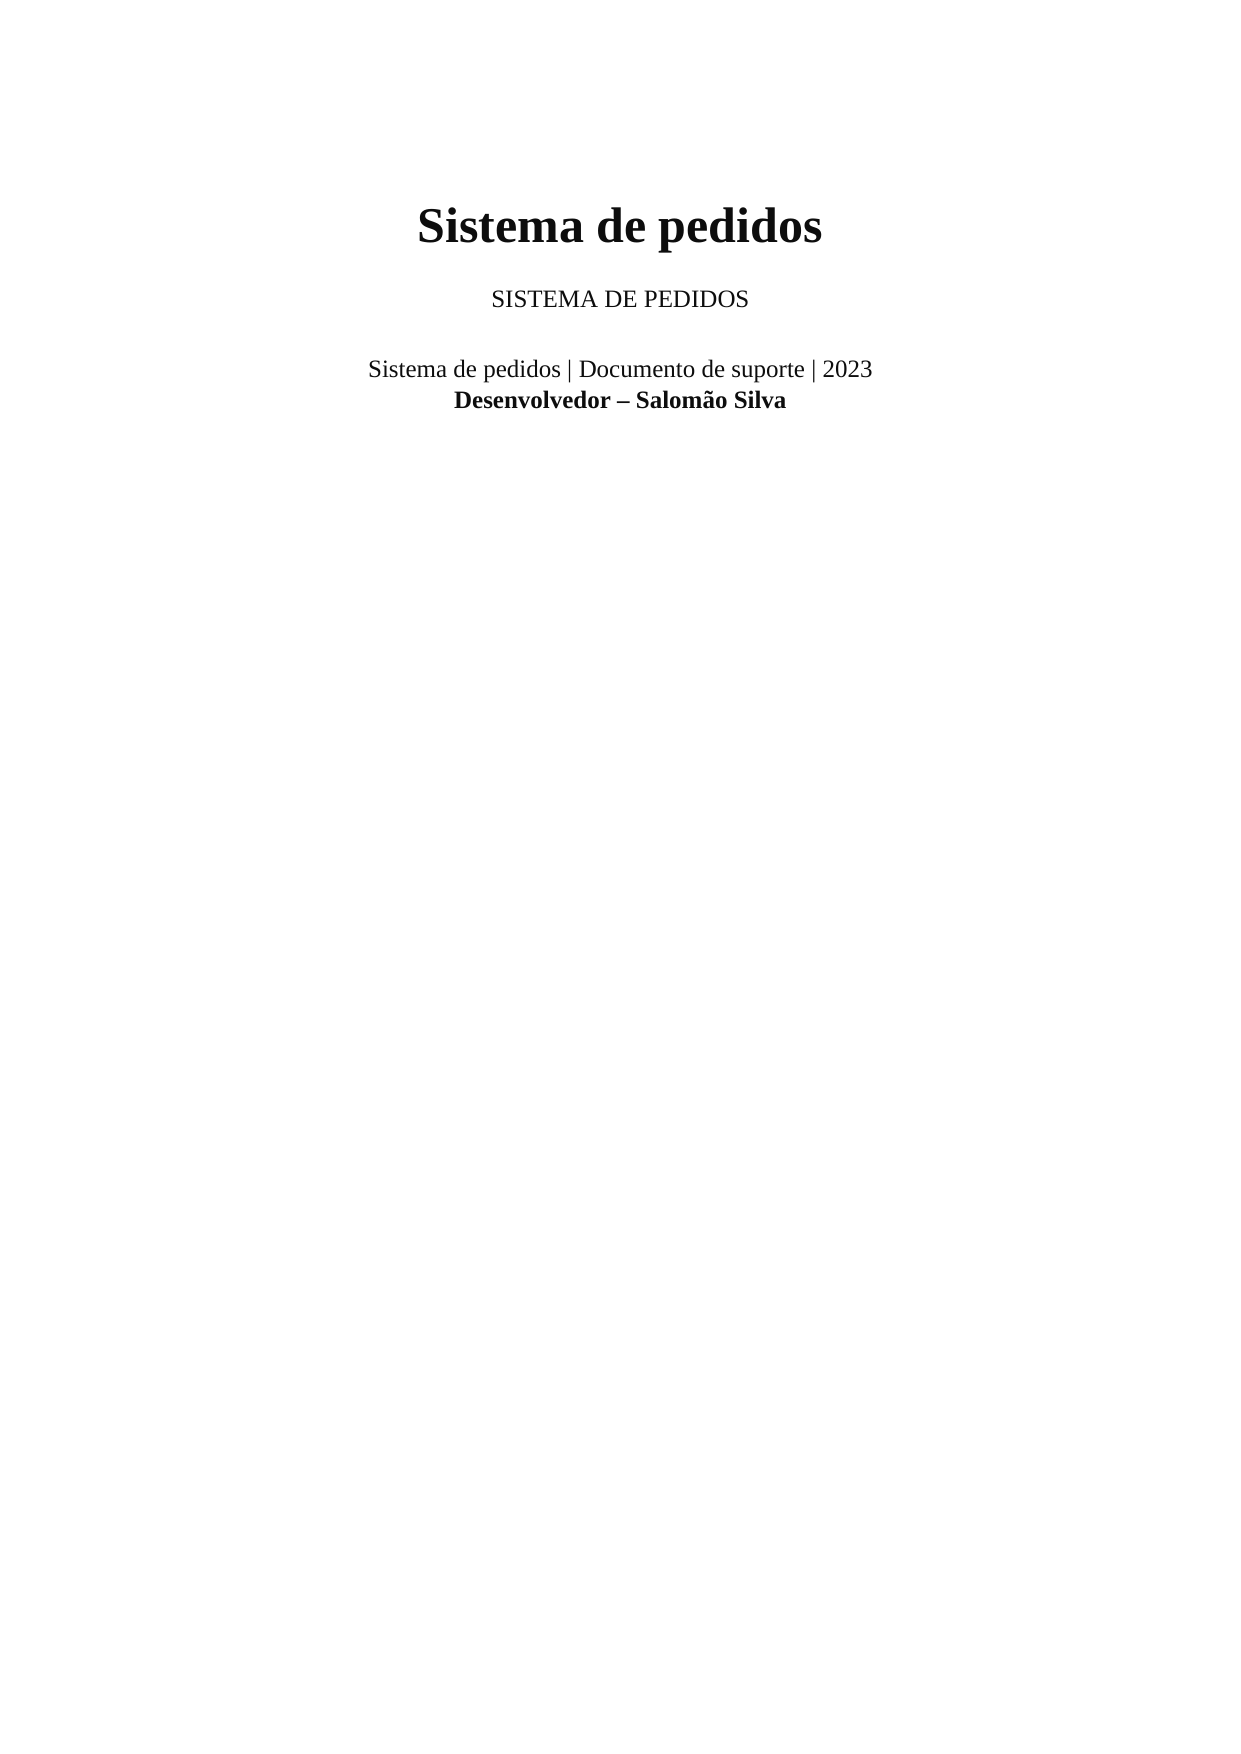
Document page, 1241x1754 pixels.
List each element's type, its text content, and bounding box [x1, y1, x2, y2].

subtitle Sistema de pedidos [168, 284, 1072, 313]
text Desenvolvedor – Salomão Silva [168, 385, 1072, 414]
text Sistema de pedidos | Documento de suporte | 2023 [168, 354, 1072, 382]
title Sistema de pedidos [168, 196, 1072, 253]
